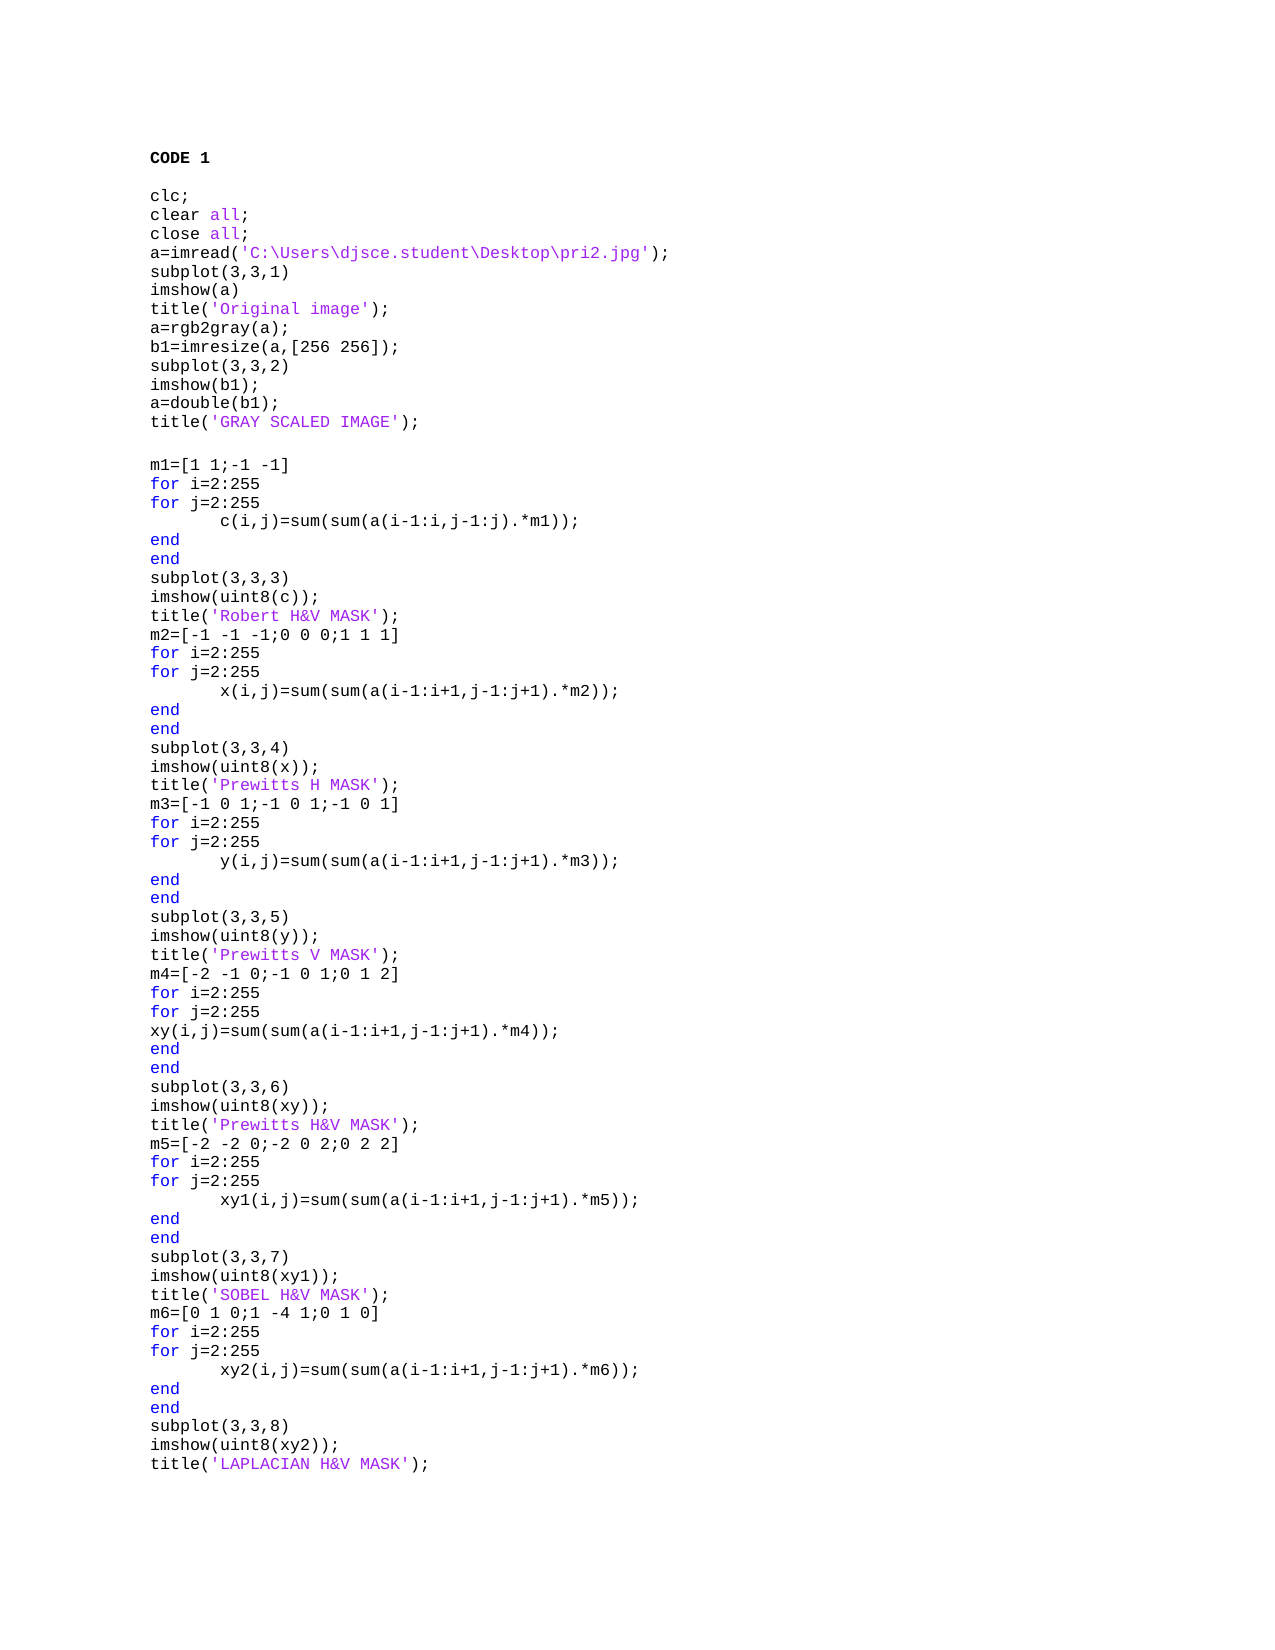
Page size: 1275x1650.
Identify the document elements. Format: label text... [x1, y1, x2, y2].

text x(i,j)=sum(sum(a(i-1:i+1,j-1:j+1).*m2)); [150, 683, 1125, 702]
text CODE 1 [150, 150, 1125, 169]
text subplot(3,3,8) [150, 1418, 1125, 1437]
text imshow(uint8(xy)); [150, 1097, 1125, 1116]
text xy2(i,j)=sum(sum(a(i-1:i+1,j-1:j+1).*m6)); [150, 1361, 1125, 1380]
text y(i,j)=sum(sum(a(i-1:i+1,j-1:j+1).*m3)); [150, 852, 1125, 871]
text end [150, 1211, 1125, 1229]
text m5=[-2 -2 0;-2 0 2;0 2 2] [150, 1135, 1125, 1154]
text for i=2:255 [150, 1154, 1125, 1173]
text a=rgb2gray(a); [150, 320, 1125, 338]
text for j=2:255 [150, 1173, 1125, 1192]
text imshow(uint8(x)); [150, 758, 1125, 777]
text b1=imresize(a,[256 256]); [150, 338, 1125, 357]
text imshow(uint8(xy2)); [150, 1437, 1125, 1456]
text imshow(uint8(xy1)); [150, 1267, 1125, 1286]
text for i=2:255 [150, 645, 1125, 664]
text m3=[-1 0 1;-1 0 1;-1 0 1] [150, 796, 1125, 815]
text for i=2:255 [150, 984, 1125, 1003]
text imshow(uint8(c)); [150, 588, 1125, 607]
text end [150, 1229, 1125, 1248]
text for j=2:255 [150, 1003, 1125, 1022]
text subplot(3,3,6) [150, 1079, 1125, 1097]
text title('SOBEL H&V MASK'); [150, 1286, 1125, 1305]
text title('Prewitts V MASK'); [150, 947, 1125, 966]
text title('Original image'); [150, 301, 1125, 320]
text for j=2:255 [150, 1343, 1125, 1361]
text close all; [150, 225, 1125, 244]
text m4=[-2 -1 0;-1 0 1;0 1 2] [150, 966, 1125, 984]
text for i=2:255 [150, 1324, 1125, 1343]
text clc; [150, 188, 1125, 207]
text end [150, 1380, 1125, 1399]
text title('Prewitts H&V MASK'); [150, 1116, 1125, 1135]
text imshow(uint8(y)); [150, 928, 1125, 947]
text subplot(3,3,5) [150, 909, 1125, 928]
text subplot(3,3,3) [150, 569, 1125, 588]
text end [150, 720, 1125, 739]
text c(i,j)=sum(sum(a(i-1:i,j-1:j).*m1)); [150, 513, 1125, 532]
text for j=2:255 [150, 494, 1125, 513]
text clear all; [150, 207, 1125, 225]
text a=imread('C:\Users\djsce.student\Desktop\pri2.jpg'); [150, 244, 1125, 263]
text subplot(3,3,4) [150, 739, 1125, 758]
text end [150, 1060, 1125, 1079]
text m6=[0 1 0;1 -4 1;0 1 0] [150, 1305, 1125, 1324]
text title('LAPLACIAN H&V MASK'); [150, 1456, 1125, 1474]
text end [150, 1041, 1125, 1060]
text subplot(3,3,7) [150, 1248, 1125, 1267]
text for j=2:255 [150, 664, 1125, 683]
text end [150, 890, 1125, 909]
text end [150, 1399, 1125, 1418]
text for i=2:255 [150, 475, 1125, 494]
text title('Prewitts H MASK'); [150, 777, 1125, 796]
text imshow(b1); [150, 376, 1125, 395]
text end [150, 702, 1125, 720]
text title('GRAY SCALED IMAGE'); [150, 414, 1125, 433]
text imshow(a) [150, 282, 1125, 301]
text end [150, 871, 1125, 890]
text m2=[-1 -1 -1;0 0 0;1 1 1] [150, 626, 1125, 645]
text end [150, 551, 1125, 569]
text for j=2:255 [150, 833, 1125, 852]
text end [150, 532, 1125, 551]
text title('Robert H&V MASK'); [150, 607, 1125, 626]
text for i=2:255 [150, 815, 1125, 833]
text xy1(i,j)=sum(sum(a(i-1:i+1,j-1:j+1).*m5)); [150, 1192, 1125, 1211]
text xy(i,j)=sum(sum(a(i-1:i+1,j-1:j+1).*m4)); [150, 1022, 1125, 1041]
text a=double(b1); [150, 395, 1125, 414]
text subplot(3,3,2) [150, 357, 1125, 376]
text subplot(3,3,1) [150, 263, 1125, 282]
text m1=[1 1;-1 -1] [150, 456, 1125, 475]
